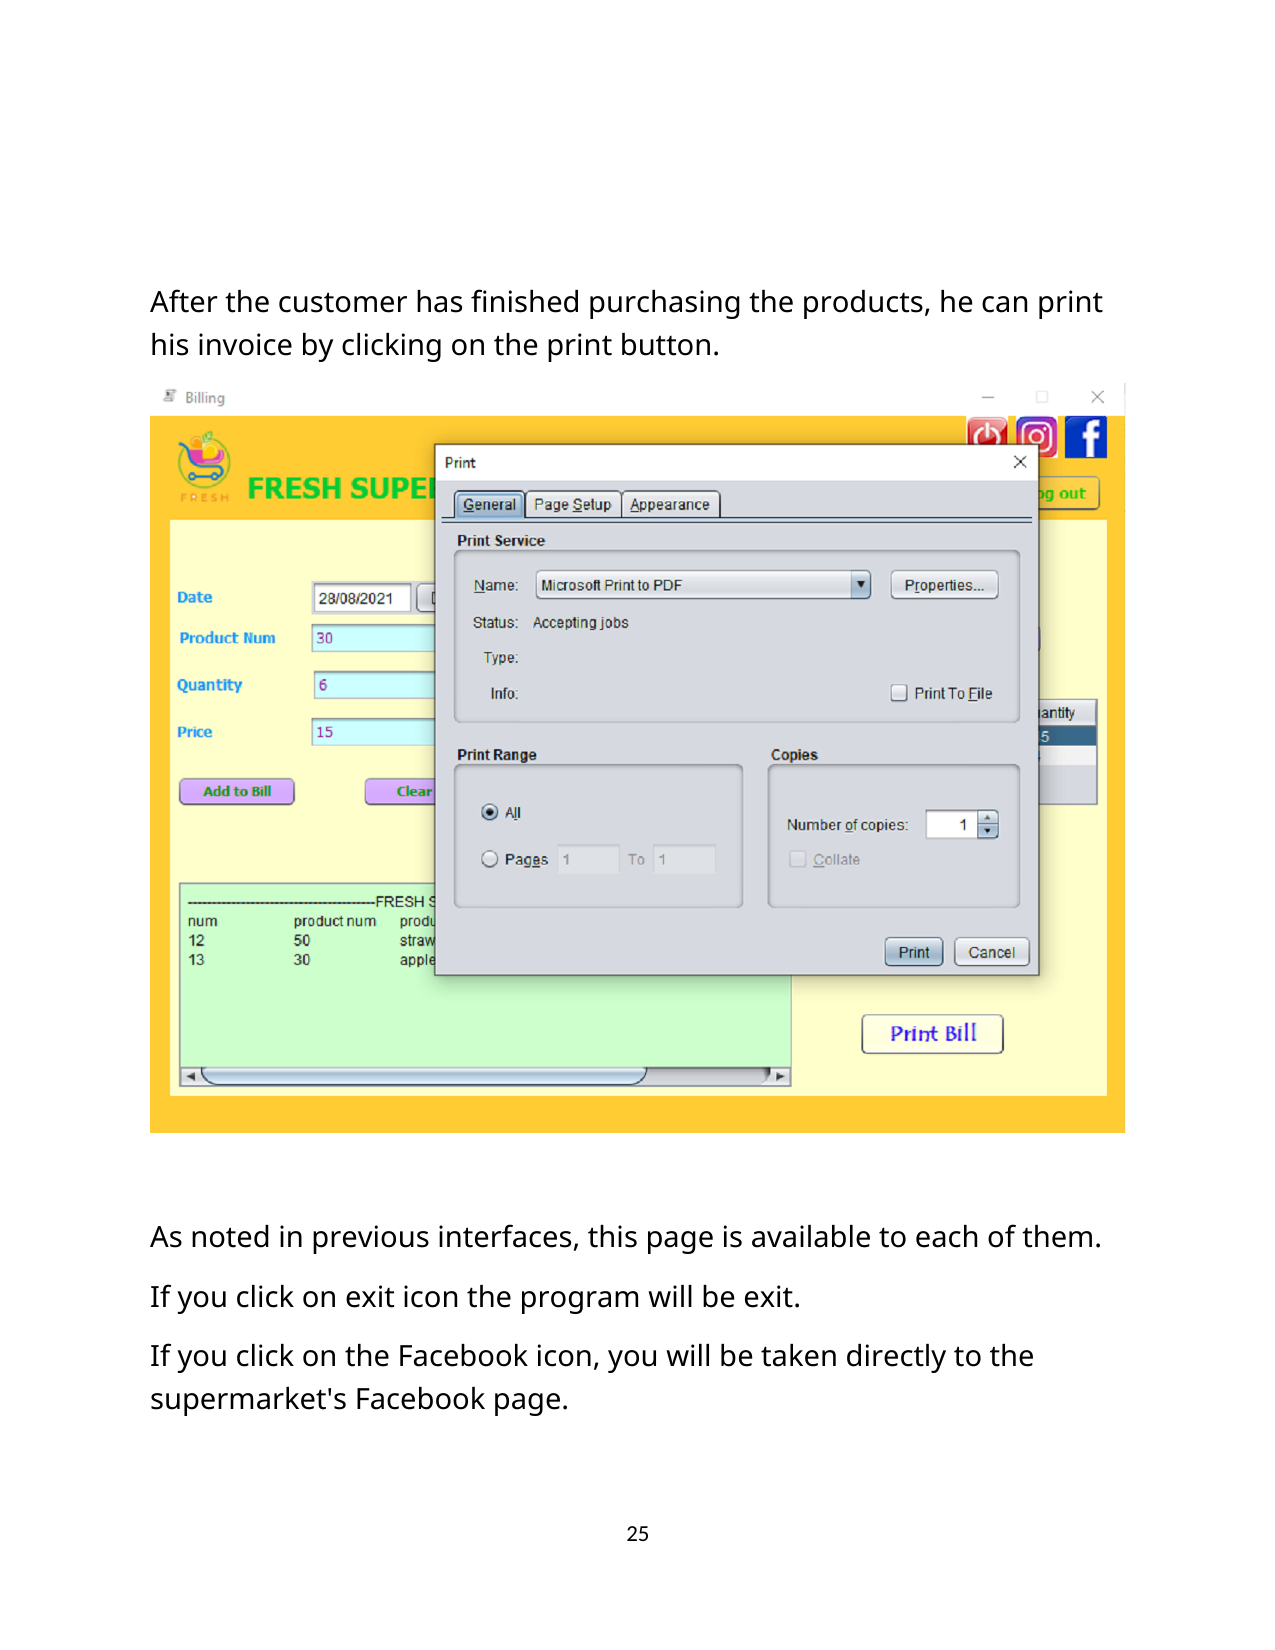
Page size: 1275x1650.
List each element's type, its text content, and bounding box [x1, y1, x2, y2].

text If you click on exit icon the program will be exit. [150, 1276, 1125, 1316]
picture [150, 383, 1125, 1133]
text After the customer has finished purchasing the products, he can print his invoice by clicking on the print button. [150, 281, 1125, 364]
text As noted in previous interfaces, this page is available to each of them. [150, 1217, 1125, 1256]
text If you click on the Facebook icon, you will be taken directly to the supermarket's Facebook page. [150, 1336, 1125, 1418]
